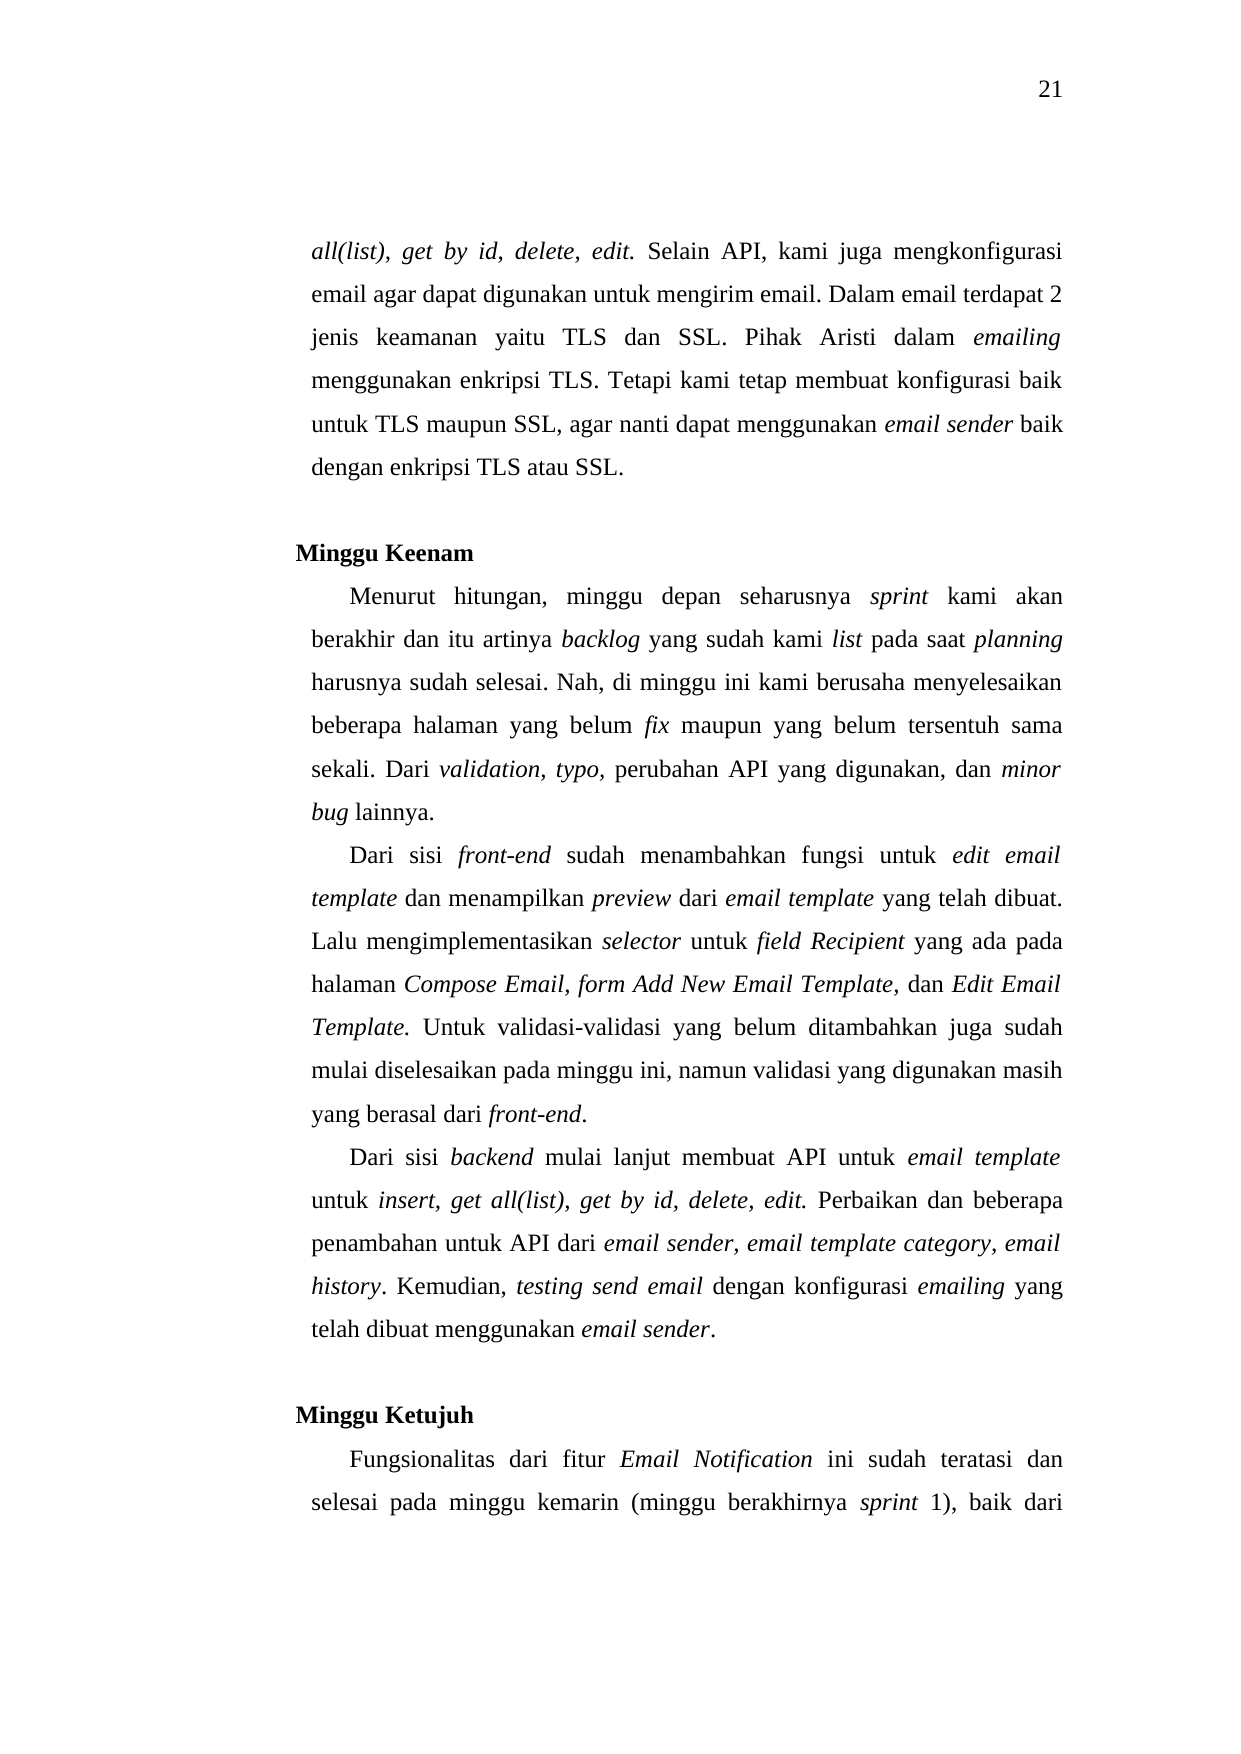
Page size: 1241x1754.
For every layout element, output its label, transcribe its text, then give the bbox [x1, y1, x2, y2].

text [311, 236, 1063, 481]
text Minggu Keenam [273, 538, 1063, 567]
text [311, 1444, 1063, 1516]
text Dari sisi backend mulai lanjut membuat API untuk email template untuk insert, get all(list), get by id, delete, edit. Perbaikan dan beberapa penambahan untuk API dari email sender, email template category, email history. Kemudian, testing send email dengan konfigurasi emailing yang telah dibuat menggunakan email sender. [311, 1142, 1063, 1343]
text Dari sisi front-end sudah menambahkan fungsi untuk edit email template dan menampilkan preview dari email template yang telah dibuat. Lalu mengimplementasikan selector untuk field Recipient yang ada pada halaman Compose Email, form Add New Email Template, dan Edit Email Template. Untuk validasi-validasi yang belum ditambahkan juga sudah mulai diselesaikan pada minggu ini, namun validasi yang digunakan masih yang berasal dari front-end. [311, 840, 1063, 1127]
text Menurut hitungan, minggu depan seharusnya sprint kami akan berakhir dan itu artinya backlog yang sudah kami list pada saat planning harusnya sudah selesai. Nah, di minggu ini kami berusaha menyelesaikan beberapa halaman yang belum fix maupun yang belum tersentuh sama sekali. Dari validation, typo, perubahan API yang digunakan, dan minor bug lainnya. [311, 581, 1063, 826]
text Minggu Ketujuh [273, 1401, 1063, 1429]
